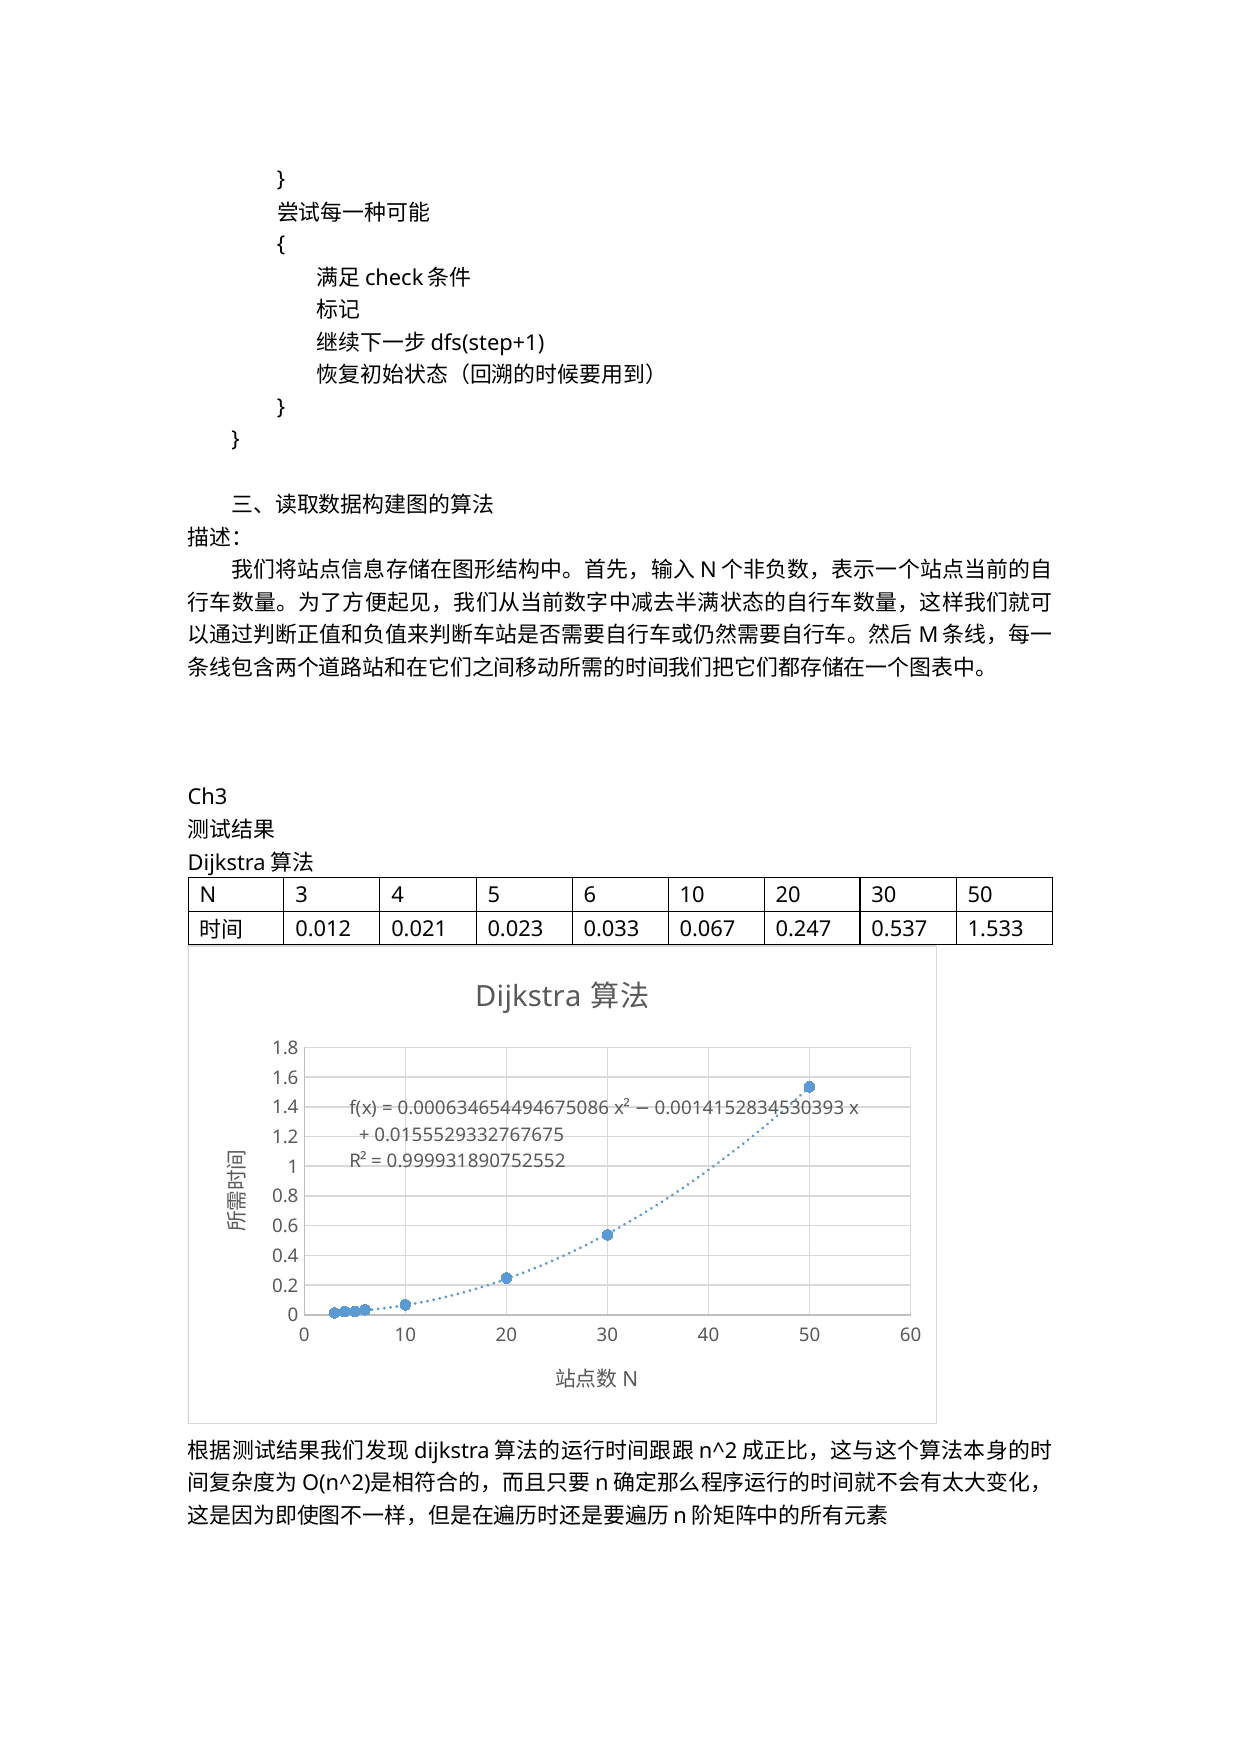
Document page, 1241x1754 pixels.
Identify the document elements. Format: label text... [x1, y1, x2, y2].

table_header 30 [861, 878, 956, 911]
list } [187, 422, 1053, 454]
table_cell 时间 [189, 912, 283, 944]
table_cell 0.537 [861, 912, 956, 944]
table_cell 1.533 [957, 912, 1052, 944]
list } [187, 389, 1053, 422]
list 尝试每一种可能 [187, 194, 1053, 227]
list 恢复初始状态（回溯的时候要用到） [187, 357, 1053, 389]
text 根据测试结果我们发现dijkstra算法的运行时间跟跟n^2成正比，这与这个算法本身的时间复杂度为O(n^2)是相符合的，而且只要n确定那么程序运行的时间就不会有太大变化，这是因为即使图不一样，但是在遍历时还是要遍历n阶矩阵中的所有元素 [187, 1433, 1053, 1530]
table_cell 0.021 [380, 912, 476, 944]
table_cell 0.067 [669, 912, 764, 944]
list 继续下一步dfs(step+1) [187, 324, 1053, 357]
table_header N [189, 878, 283, 911]
table_header 4 [380, 878, 476, 911]
table_header 10 [669, 878, 764, 911]
list 标记 [187, 292, 1053, 324]
table_header 50 [957, 878, 1052, 911]
list } [187, 162, 1053, 194]
table_header 3 [284, 878, 379, 911]
list 我们将站点信息存储在图形结构中。首先，输入N个非负数，表示一个站点当前的自行车数量。为了方便起见，我们从当前数字中减去半满状态的自行车数量，这样我们就可以通过判断正值和负值来判断车站是否需要自行车或仍然需要自行车。然后M条线，每一条线包含两个道路站和在它们之间移动所需的时间我们把它们都存储在一个图表中。 [187, 552, 1053, 682]
table_header 20 [765, 878, 859, 911]
table_cell 0.033 [573, 912, 668, 944]
list 读取数据构建图的算法 [187, 487, 1053, 519]
table_cell 0.247 [765, 912, 859, 944]
list 描述： [187, 519, 1053, 552]
table_header 6 [573, 878, 668, 911]
table_cell 0.023 [477, 912, 572, 944]
text Dijkstra算法 [187, 844, 1053, 877]
text Ch3 [187, 779, 1053, 812]
table_header 5 [477, 878, 572, 911]
table_cell 0.012 [284, 912, 379, 944]
list { [187, 227, 1053, 259]
list 满足check条件 [187, 259, 1053, 292]
text 测试结果 [187, 812, 1053, 844]
